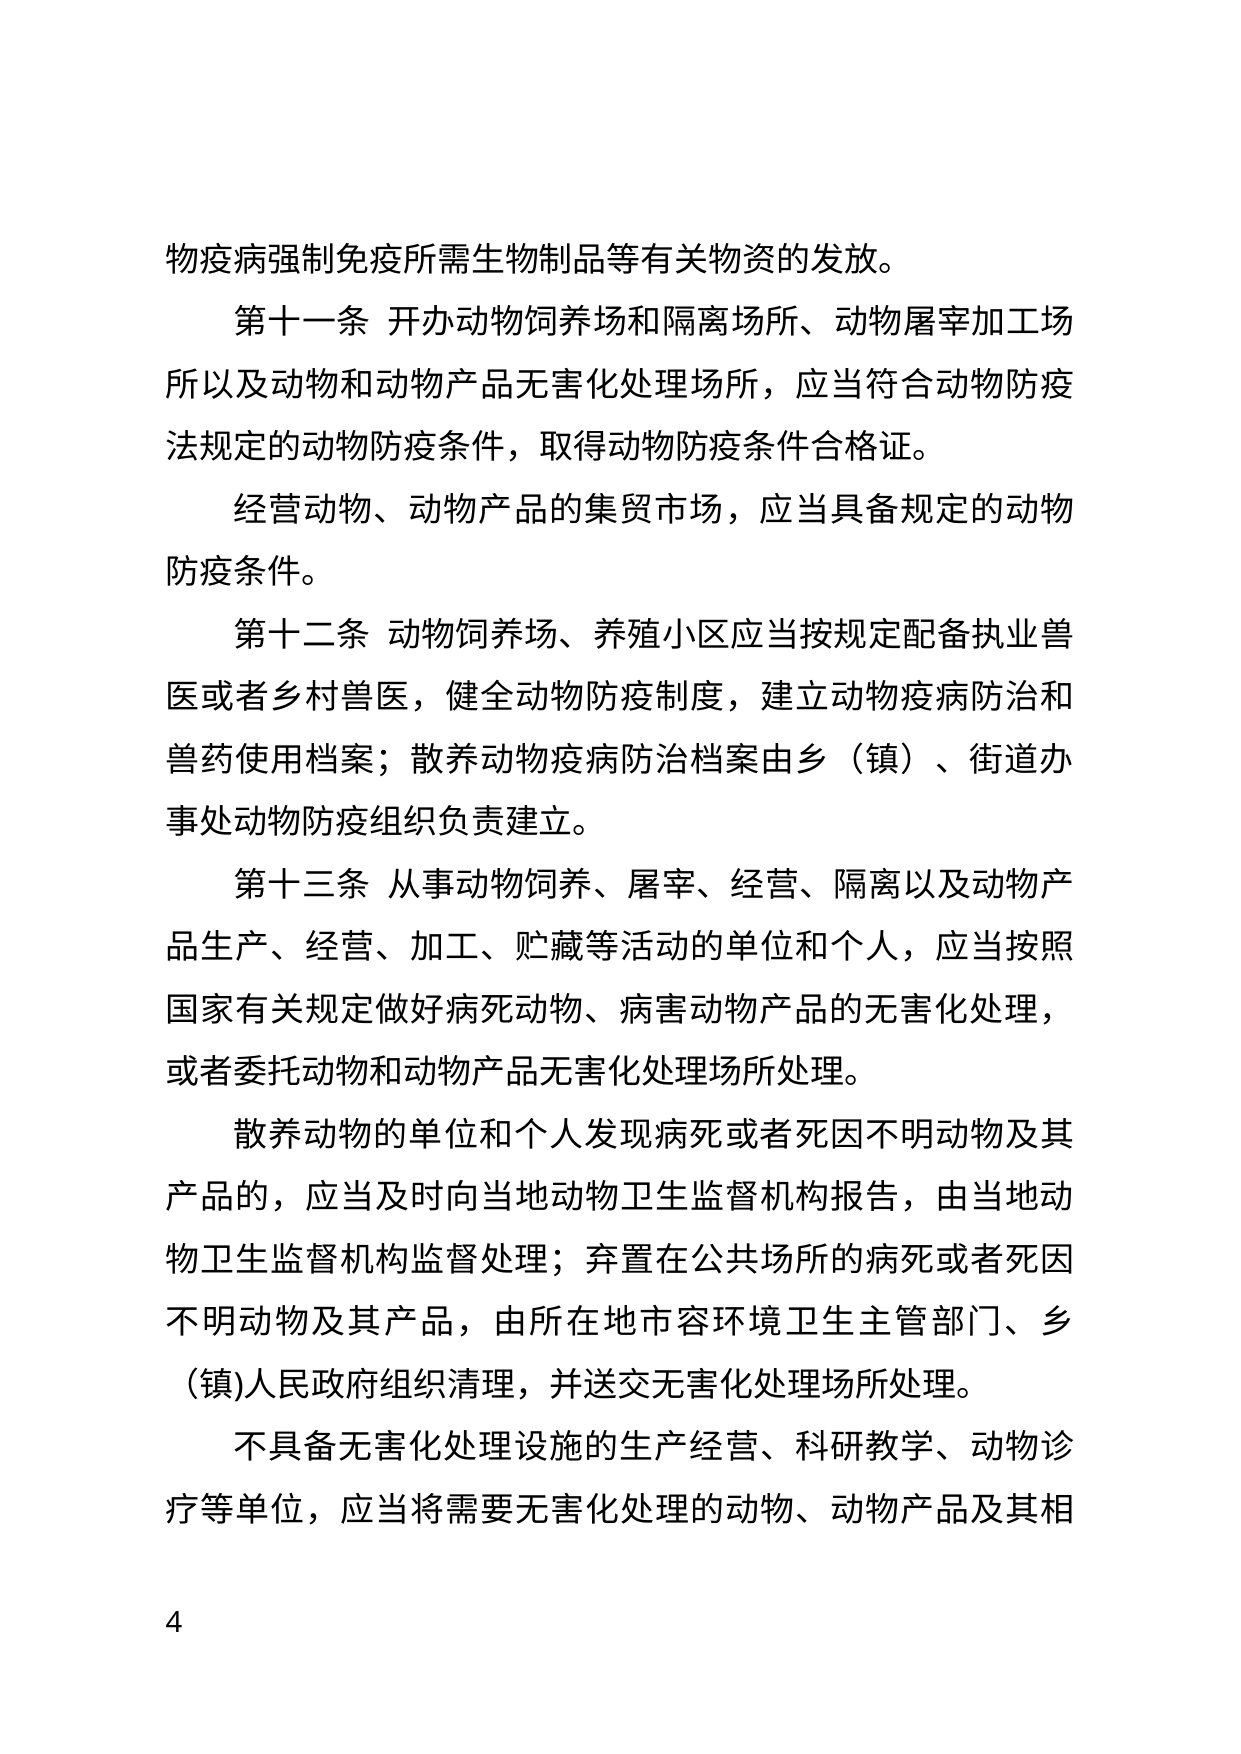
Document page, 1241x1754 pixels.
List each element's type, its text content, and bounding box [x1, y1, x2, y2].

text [165, 221, 1075, 283]
text 第十二条 动物饲养场、养殖小区应当按规定配备执业兽医或者乡村兽医，健全动物防疫制度，建立动物疫病防治和兽药使用档案；散养动物疫病防治档案由乡（镇）、街道办事处动物防疫组织负责建立。 [165, 596, 1075, 846]
text 散养动物的单位和个人发现病死或者死因不明动物及其产品的，应当及时向当地动物卫生监督机构报告，由当地动物卫生监督机构监督处理；弃置在公共场所的病死或者死因不明动物及其产品，由所在地市容环境卫生主管部门、乡（镇)人民政府组织清理，并送交无害化处理场所处理。 [165, 1096, 1075, 1408]
text 第十三条 从事动物饲养、屠宰、经营、隔离以及动物产品生产、经营、加工、贮藏等活动的单位和个人，应当按照国家有关规定做好病死动物、病害动物产品的无害化处理，或者委托动物和动物产品无害化处理场所处理。 [165, 846, 1075, 1096]
text 经营动物、动物产品的集贸市场，应当具备规定的动物防疫条件。 [165, 471, 1075, 596]
text 第十一条 开办动物饲养场和隔离场所、动物屠宰加工场所以及动物和动物产品无害化处理场所，应当符合动物防疫法规定的动物防疫条件，取得动物防疫条件合格证。 [165, 283, 1075, 471]
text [165, 1408, 1075, 1533]
